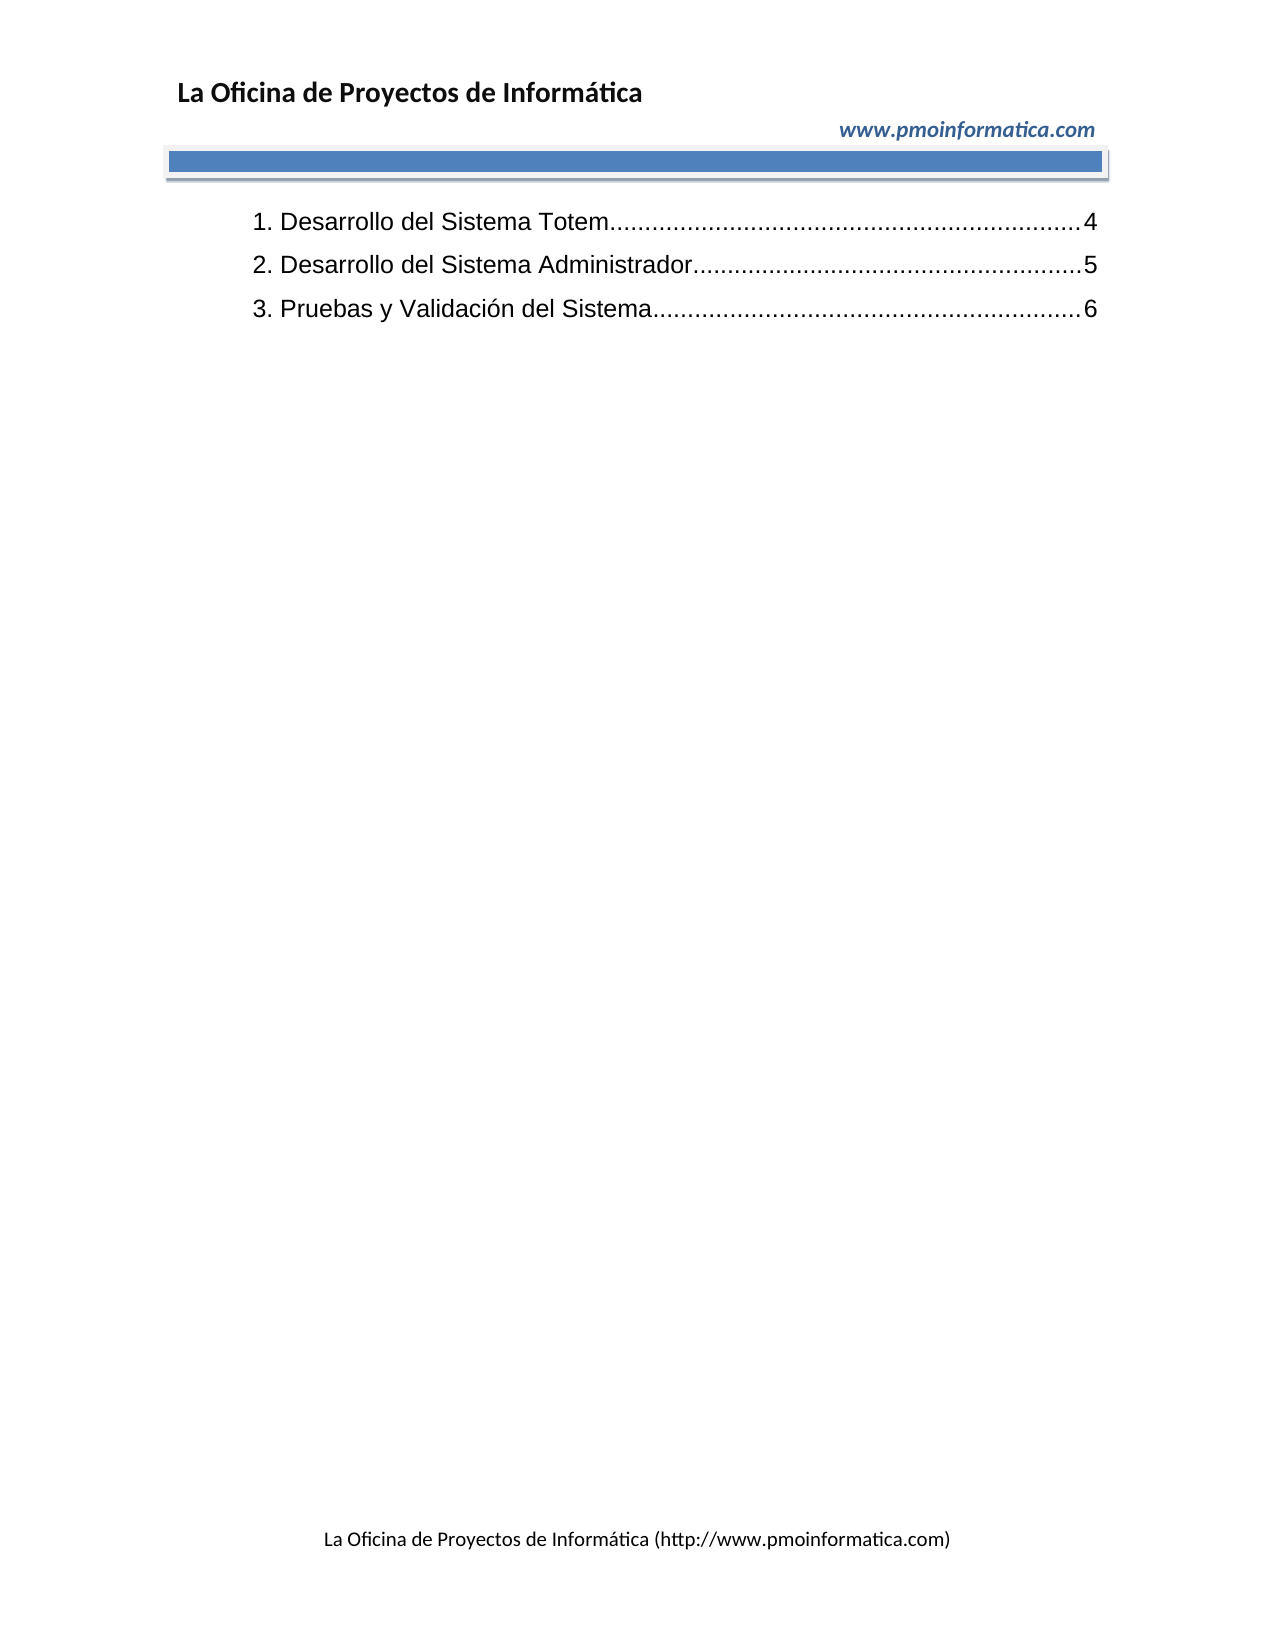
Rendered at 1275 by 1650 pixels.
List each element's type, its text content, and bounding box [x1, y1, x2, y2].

text 3. Pruebas y Validación del Sistema 6 [252, 294, 1098, 322]
text 2. Desarrollo del Sistema Administrador 5 [252, 250, 1098, 279]
text 1. Desarrollo del Sistema Totem 4 [252, 207, 1098, 236]
